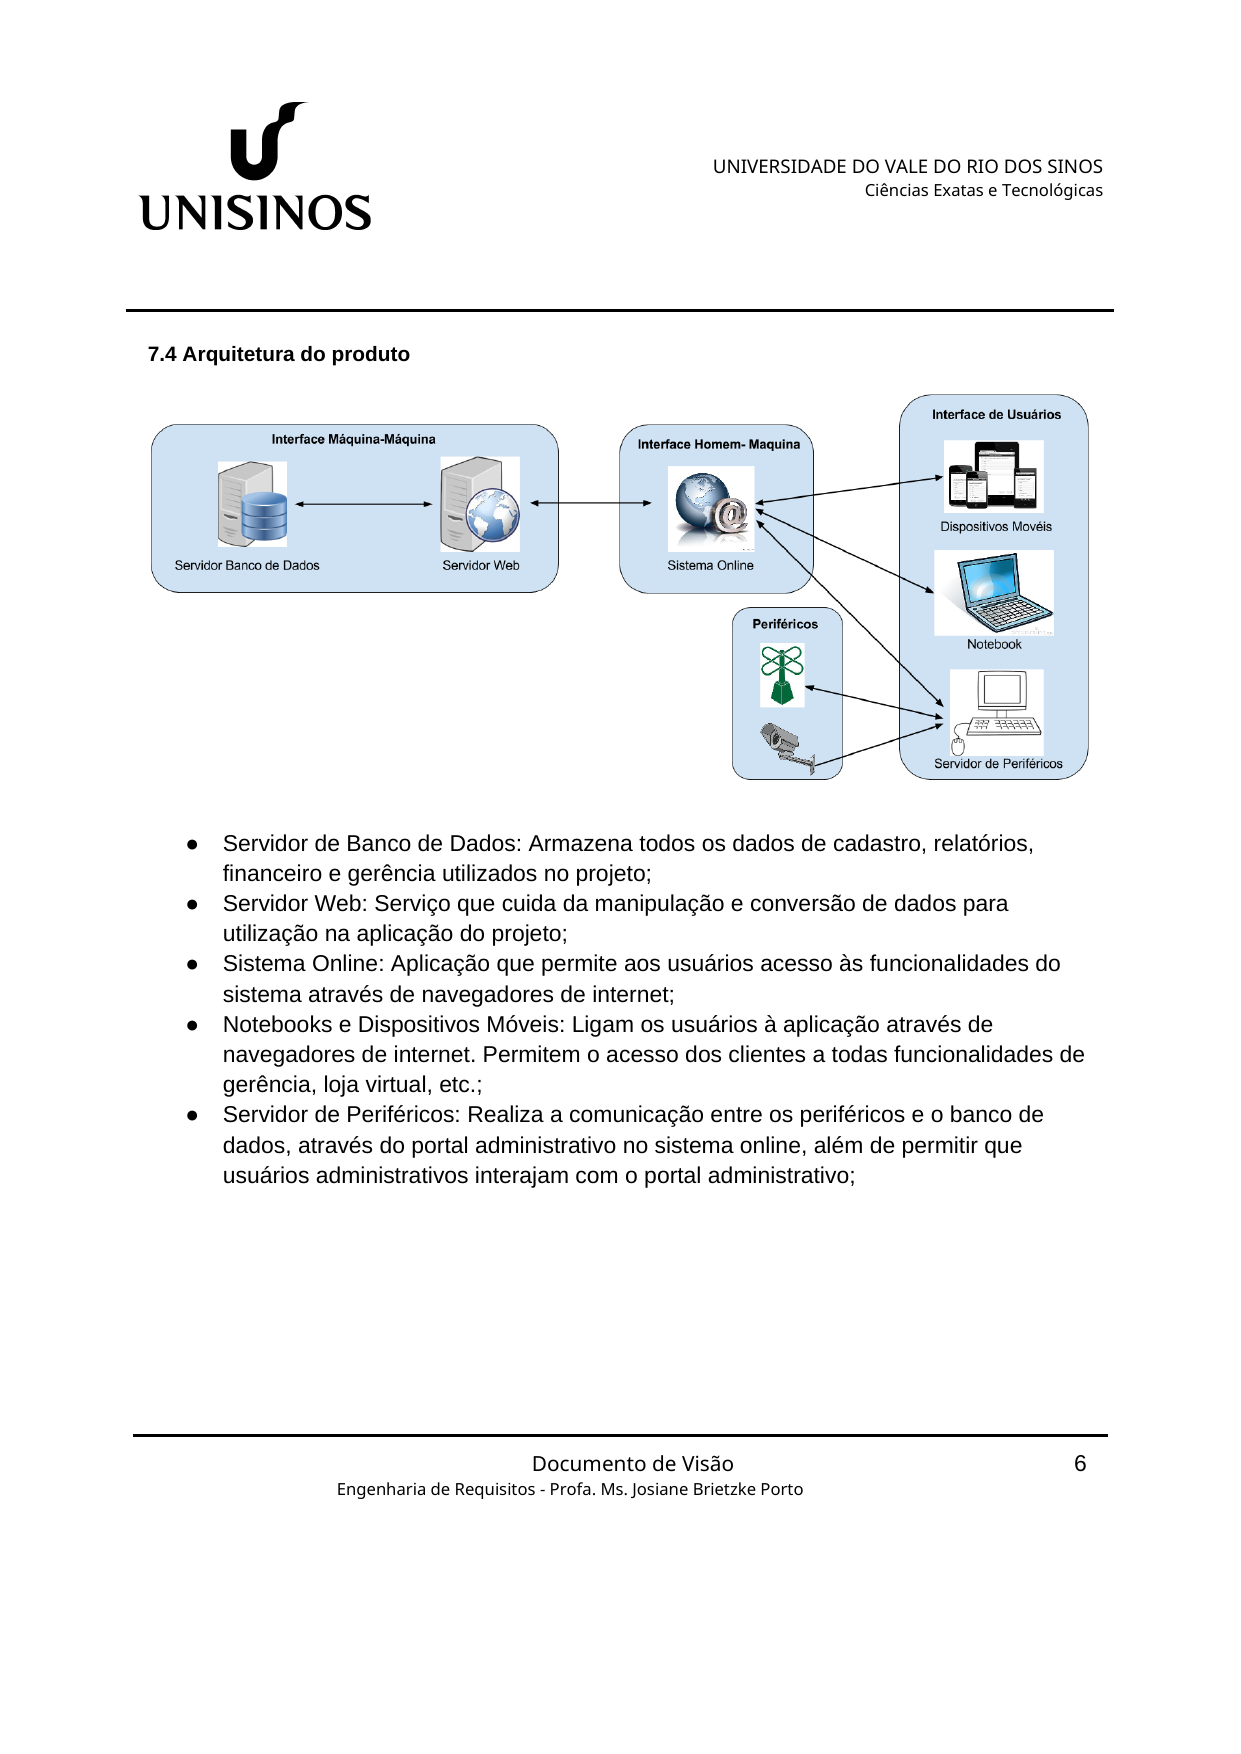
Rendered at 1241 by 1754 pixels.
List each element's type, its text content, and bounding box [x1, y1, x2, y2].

list Notebooks e Dispositivos Móveis: Ligam os usuários à aplicação através de navegadores de internet. Permitem o acesso dos clientes a todas funcionalidades de gerência, loja virtual, etc.; [185, 1011, 1092, 1097]
list Servidor de Banco de Dados: Armazena todos os dados de cadastro, relatórios, financeiro e gerência utilizados no projeto; [185, 829, 1092, 886]
picture [147, 391, 1093, 781]
subtitle 7.4 Arquitetura do produto [148, 342, 1092, 366]
list Servidor Web: Serviço que cuida da manipulação e conversão de dados para utilização na aplicação do projeto; [185, 890, 1092, 946]
list Servidor de Periféricos: Realiza a comunicação entre os periféricos e o banco de dados, através do portal administrativo no sistema online, além de permitir que usuários administrativos interajam com o portal administrativo; [185, 1101, 1092, 1188]
list Sistema Online: Aplicação que permite aos usuários acesso às funcionalidades do sistema através de navegadores de internet; [185, 950, 1092, 1007]
picture [137, 102, 371, 230]
